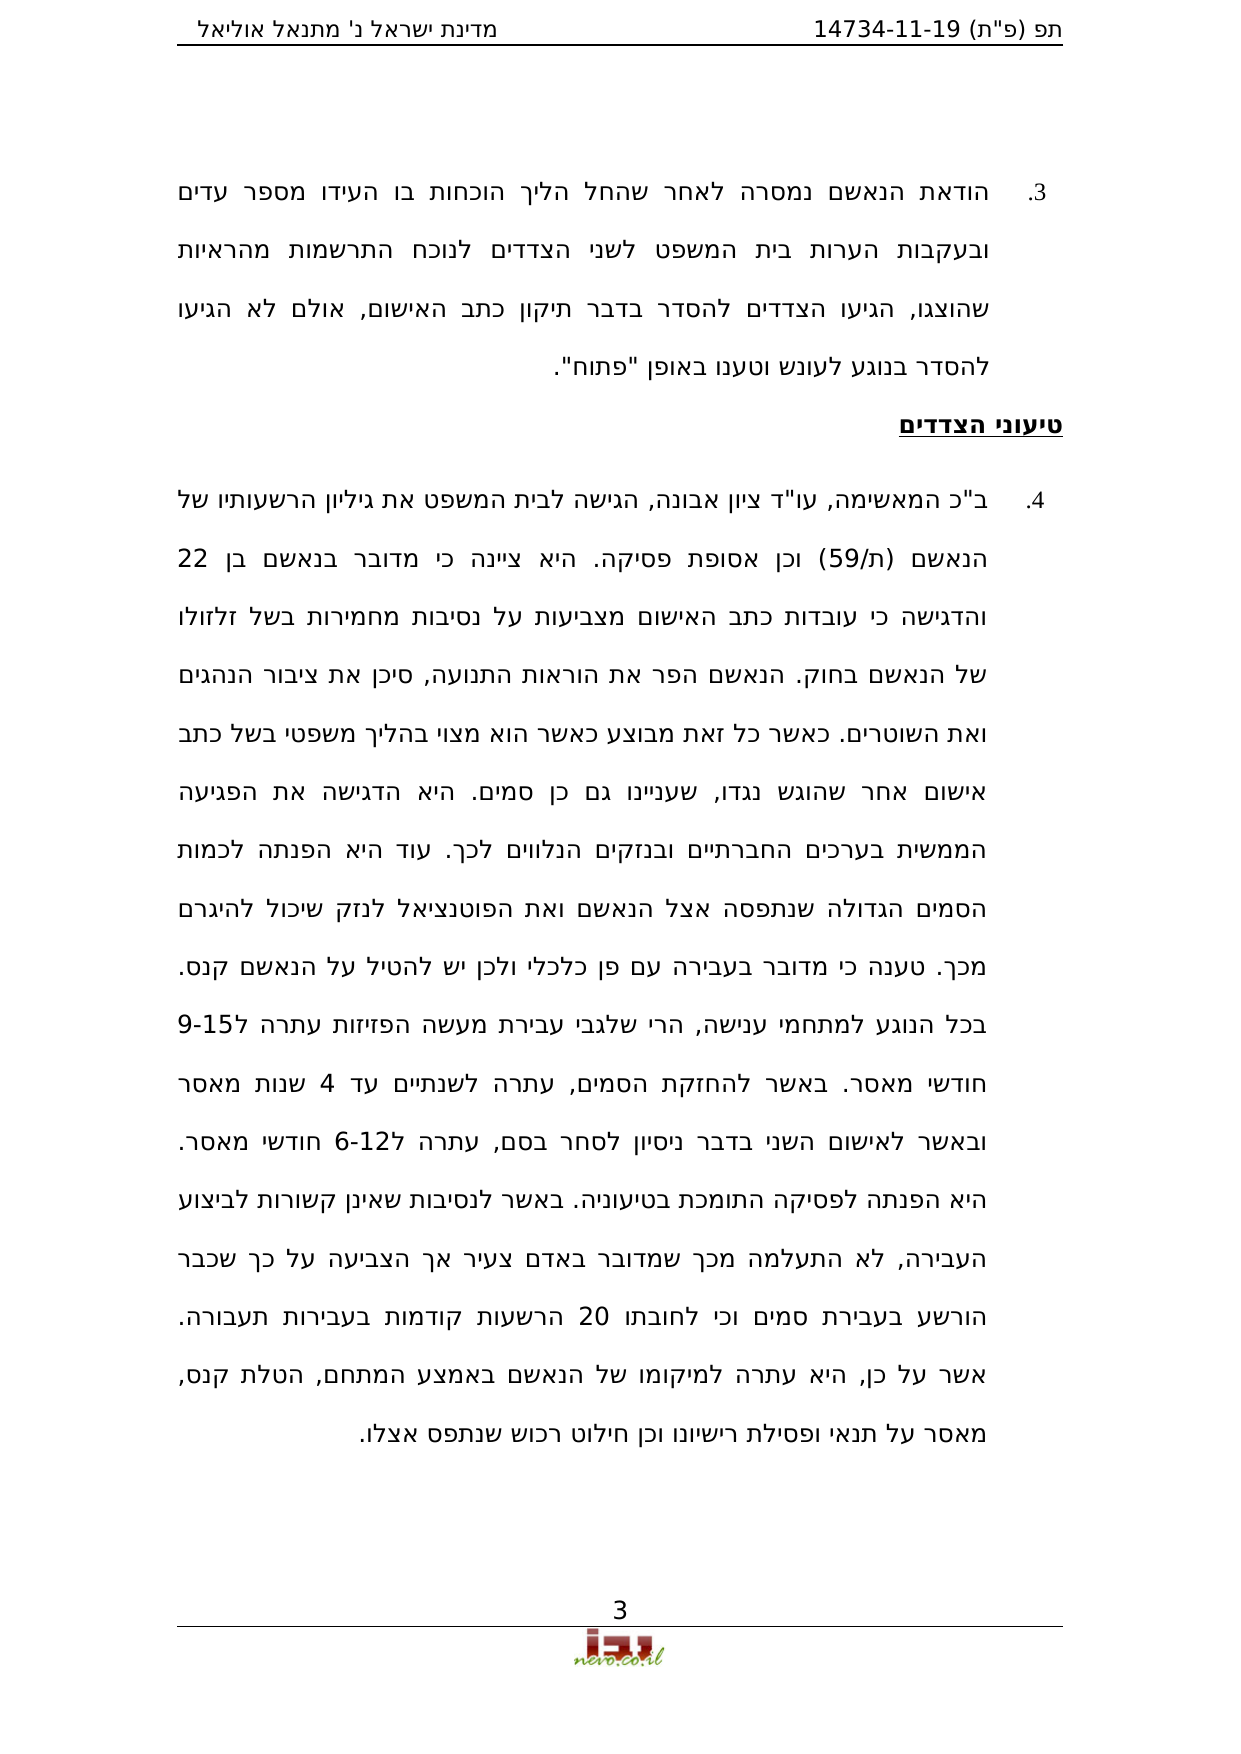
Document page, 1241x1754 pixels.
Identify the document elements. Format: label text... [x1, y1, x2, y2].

list הודאת הנאשם נמסרה לאחר שהחל הליך הוכחות בו העידו מספר עדים ובעקבות הערות בית המשפט לשני הצדדים לנוכח התרשמות מהראיות שהוצגו, הגיעו הצדדים להסדר בדבר תיקון כתב האישום, אולם לא הגיעו להסדר בנוגע לעונש וטענו באופן "פתוח". [177, 177, 1028, 381]
list ב"כ המאשימה, עו"ד ציון אבונה, הגישה לבית המשפט את גיליון הרשעותיו של הנאשם (ת/59) וכן אסופת פסיקה. היא ציינה כי מדובר בנאשם בן 22 והדגישה כי עובדות כתב האישום מצביעות על נסיבות מחמירות בשל זלזולו של הנאשם בחוק. הנאשם הפר את הוראות התנועה, סיכן את ציבור הנהגים ואת השוטרים. כאשר כל זאת מבוצע כאשר הוא מצוי בהליך משפטי בשל כתב אישום אחר שהוגש נגדו, שעניינו גם כן סמים. היא הדגישה את הפגיעה הממשית בערכים החברתיים ובנזקים הנלווים לכך. עוד היא הפנתה לכמות הסמים הגדולה שנתפסה אצל הנאשם ואת הפוטנציאל לנזק שיכול להיגרם מכך. טענה כי מדובר בעבירה עם פן כלכלי ולכן יש להטיל על הנאשם קנס. בכל הנוגע למתחמי ענישה, הרי שלגבי עבירת מעשה הפזיזות עתרה ל9-15 חודשי מאסר. באשר להחזקת הסמים, עתרה לשנתיים עד 4 שנות מאסר ובאשר לאישום השני בדבר ניסיון לסחר בסם, עתרה ל6-12 חודשי מאסר. היא הפנתה לפסיקה התומכת בטיעוניה. באשר לנסיבות שאינן קשורות לביצוע העבירה, לא התעלמה מכך שמדובר באדם צעיר אך הצביעה על כך שכבר הורשע בעבירת סמים וכי לחובתו 20 הרשעות קודמות בעבירות תעבורה. אשר על כן, היא עתרה למיקומו של הנאשם באמצע המתחם, הטלת קנס, מאסר על תנאי ופסילת רישיונו וכן חילוט רכוש שנתפס אצלו. [177, 486, 1026, 1448]
text טיעוני הצדדים [177, 411, 1063, 440]
picture [574, 1628, 666, 1667]
